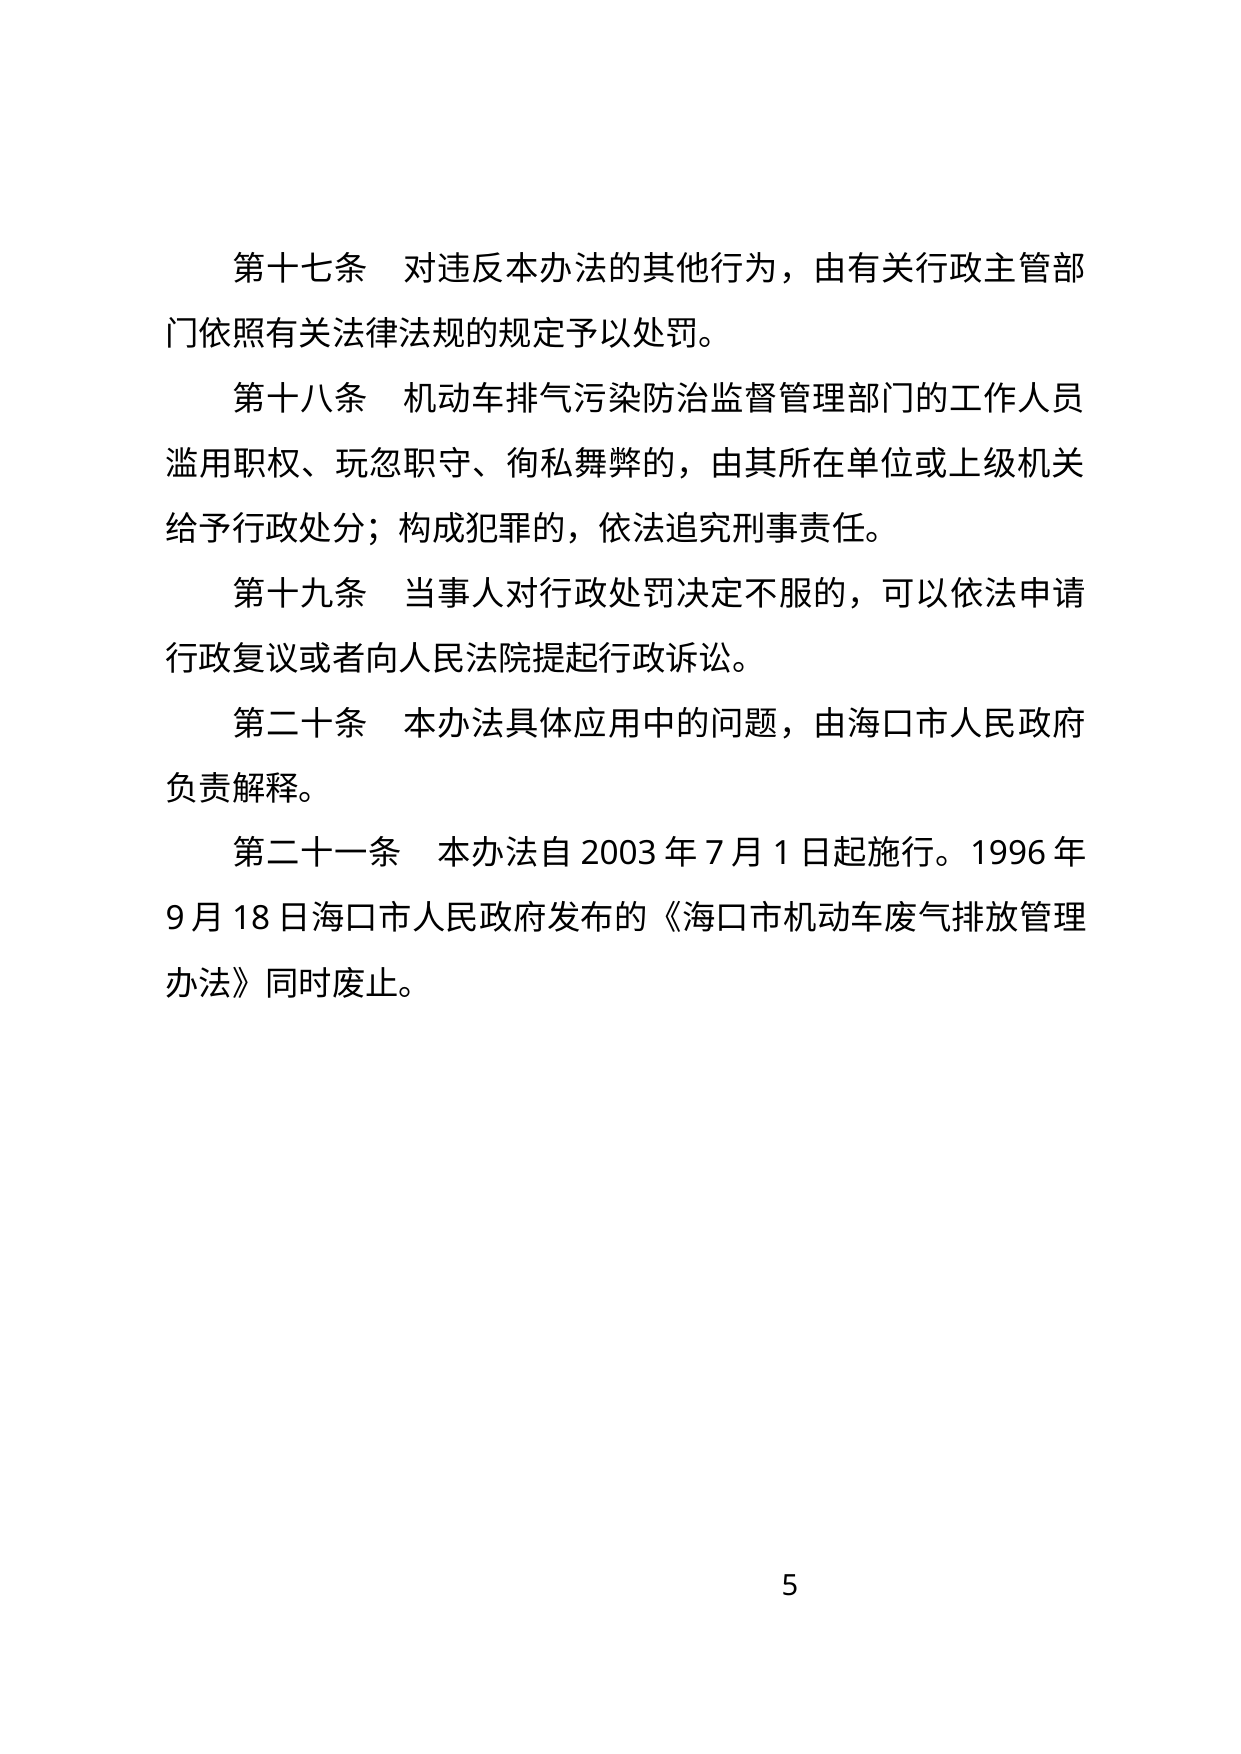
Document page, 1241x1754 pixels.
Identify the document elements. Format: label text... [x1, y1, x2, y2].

text 第二十一条 本办法自2003年7月1日起施行。1996年9月18日海口市人民政府发布的《海口市机动车废气排放管理办法》同时废止。 [165, 818, 1087, 1013]
text 第十八条 机动车排气污染防治监督管理部门的工作人员滥用职权、玩忽职守、徇私舞弊的，由其所在单位或上级机关给予行政处分；构成犯罪的，依法追究刑事责任。 [165, 363, 1087, 558]
text 第十七条 对违反本办法的其他行为，由有关行政主管部门依照有关法律法规的规定予以处罚。 [165, 233, 1087, 363]
text 第十九条 当事人对行政处罚决定不服的，可以依法申请行政复议或者向人民法院提起行政诉讼。 [165, 558, 1087, 688]
text 第二十条 本办法具体应用中的问题，由海口市人民政府负责解释。 [165, 688, 1087, 818]
